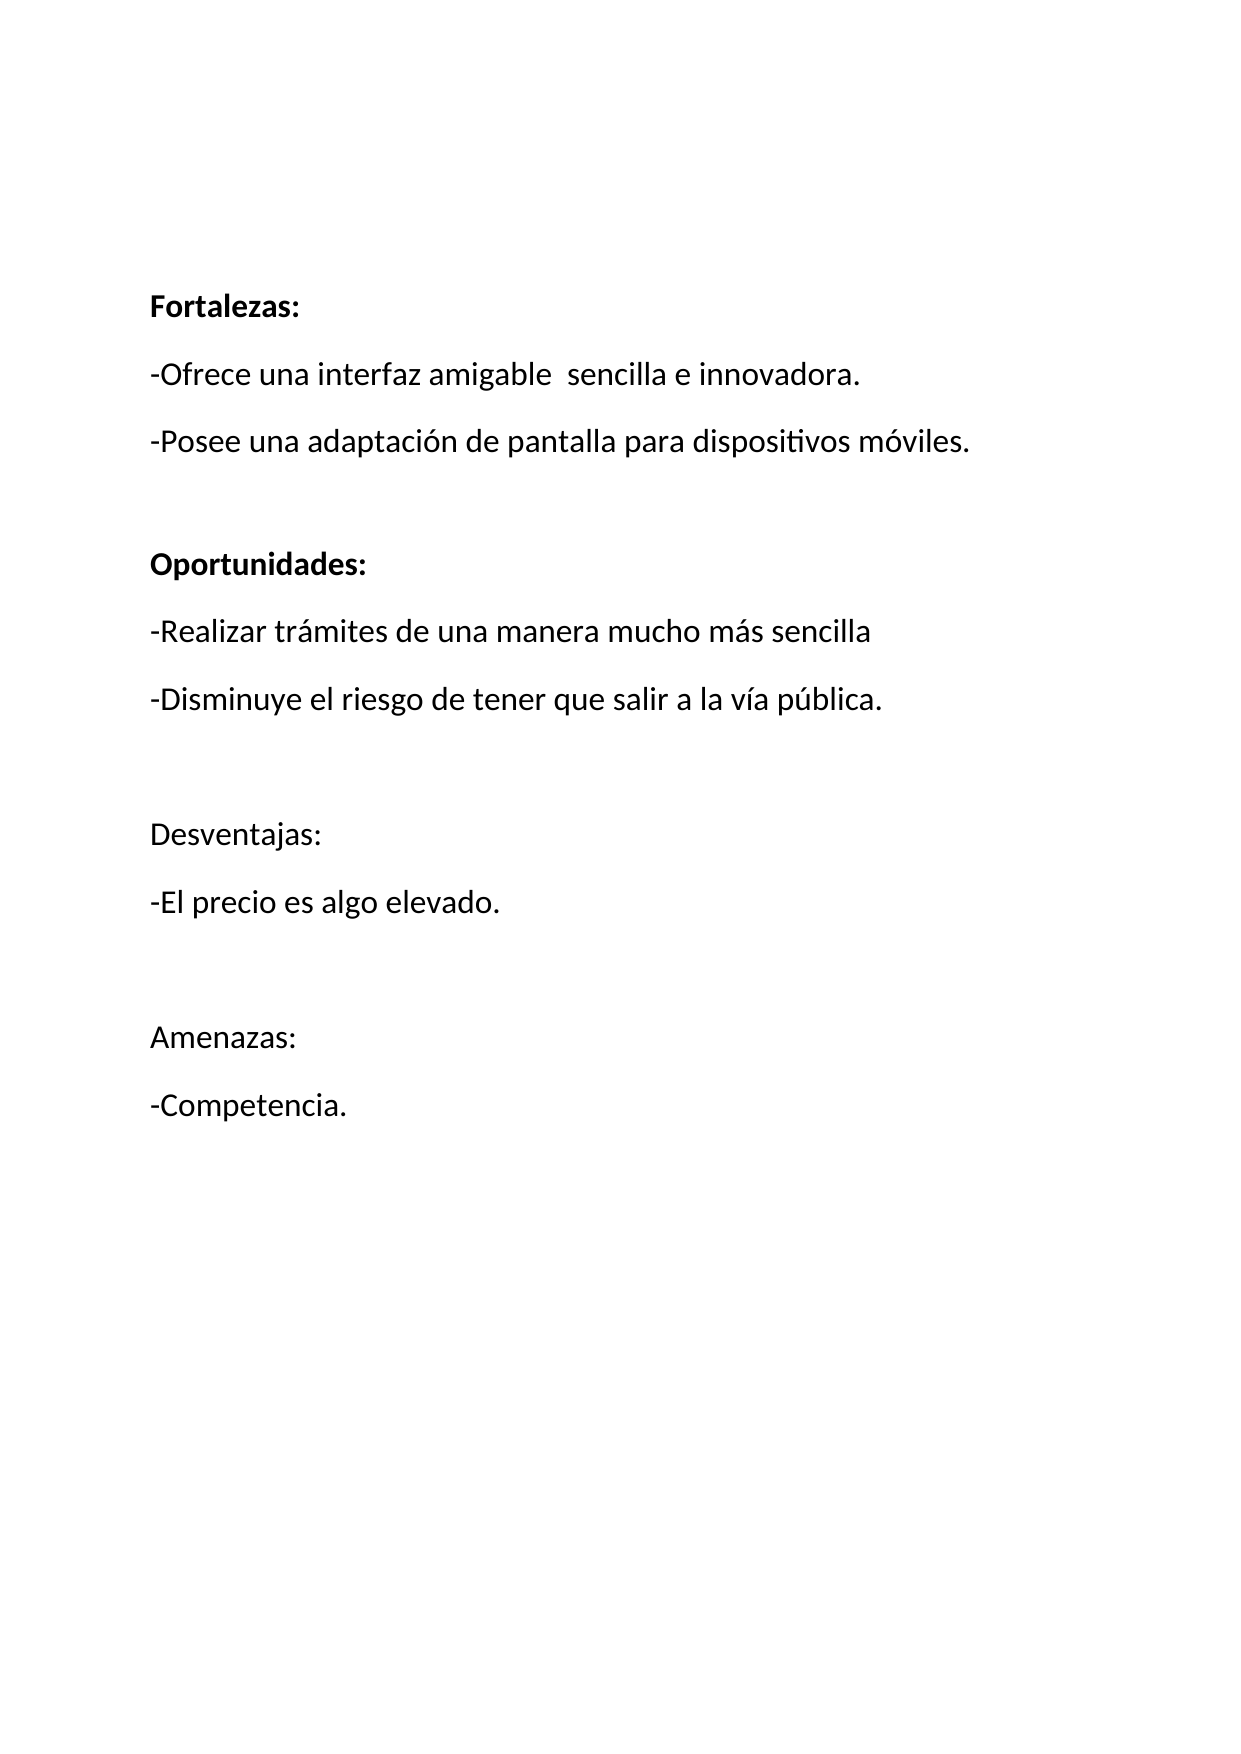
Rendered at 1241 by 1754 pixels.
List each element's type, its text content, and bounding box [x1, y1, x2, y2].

text Oportunidades: [150, 543, 1090, 584]
text -El precio es algo elevado. [150, 881, 1090, 922]
text -Posee una adaptación de pantalla para dispositivos móviles. [150, 420, 1090, 461]
text Amenazas: [150, 1016, 1090, 1057]
text Fortalezas: [150, 285, 1090, 326]
text -Competencia. [150, 1084, 1090, 1124]
text Desventajas: [150, 813, 1090, 854]
text -Ofrece una interfaz amigable sencilla e innovadora. [150, 353, 1090, 393]
text -Disminuye el riesgo de tener que salir a la vía pública. [150, 678, 1090, 719]
text -Realizar trámites de una manera mucho más sencilla [150, 611, 1090, 651]
